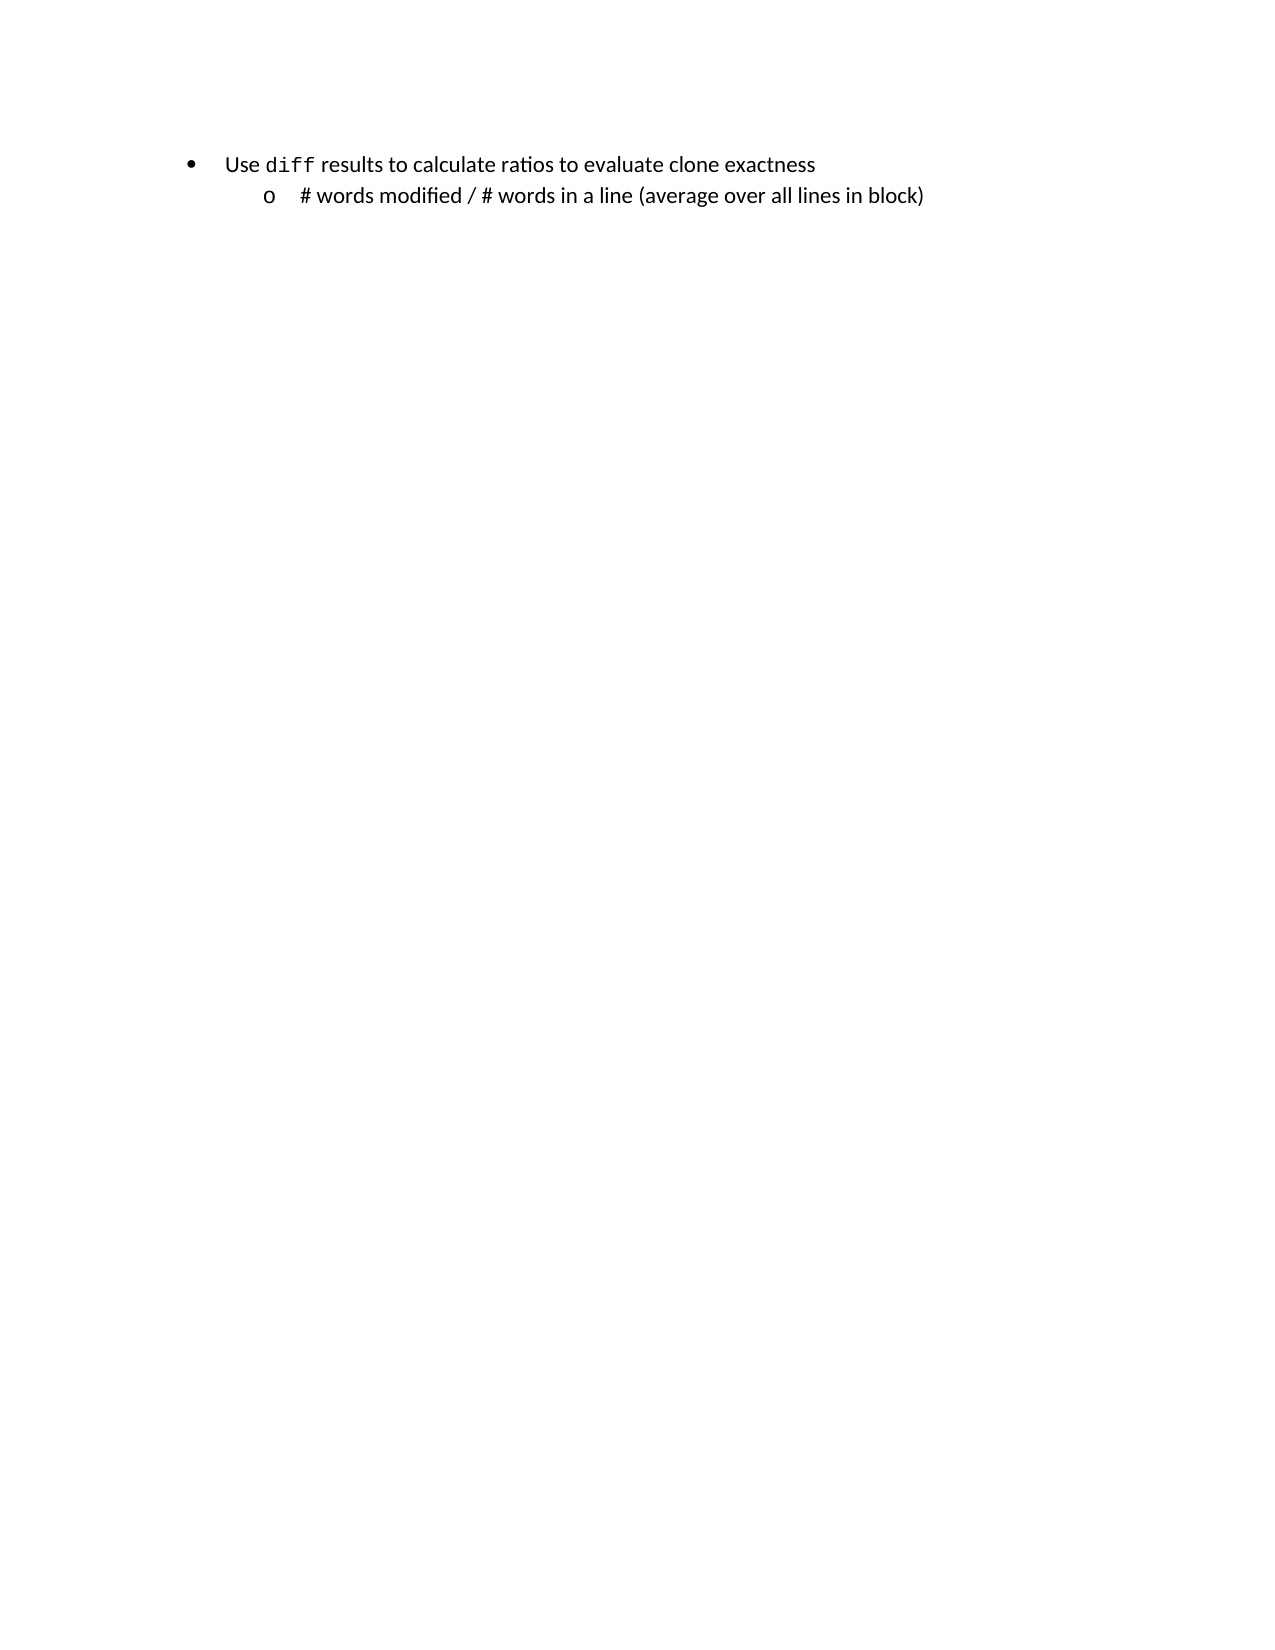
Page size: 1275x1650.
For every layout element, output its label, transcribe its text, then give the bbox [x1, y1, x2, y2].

list # words modified / # words in a line (average over all lines in block) [262, 181, 1125, 210]
list Use diff results to calculate ratios to evaluate clone exactness [187, 150, 1125, 178]
